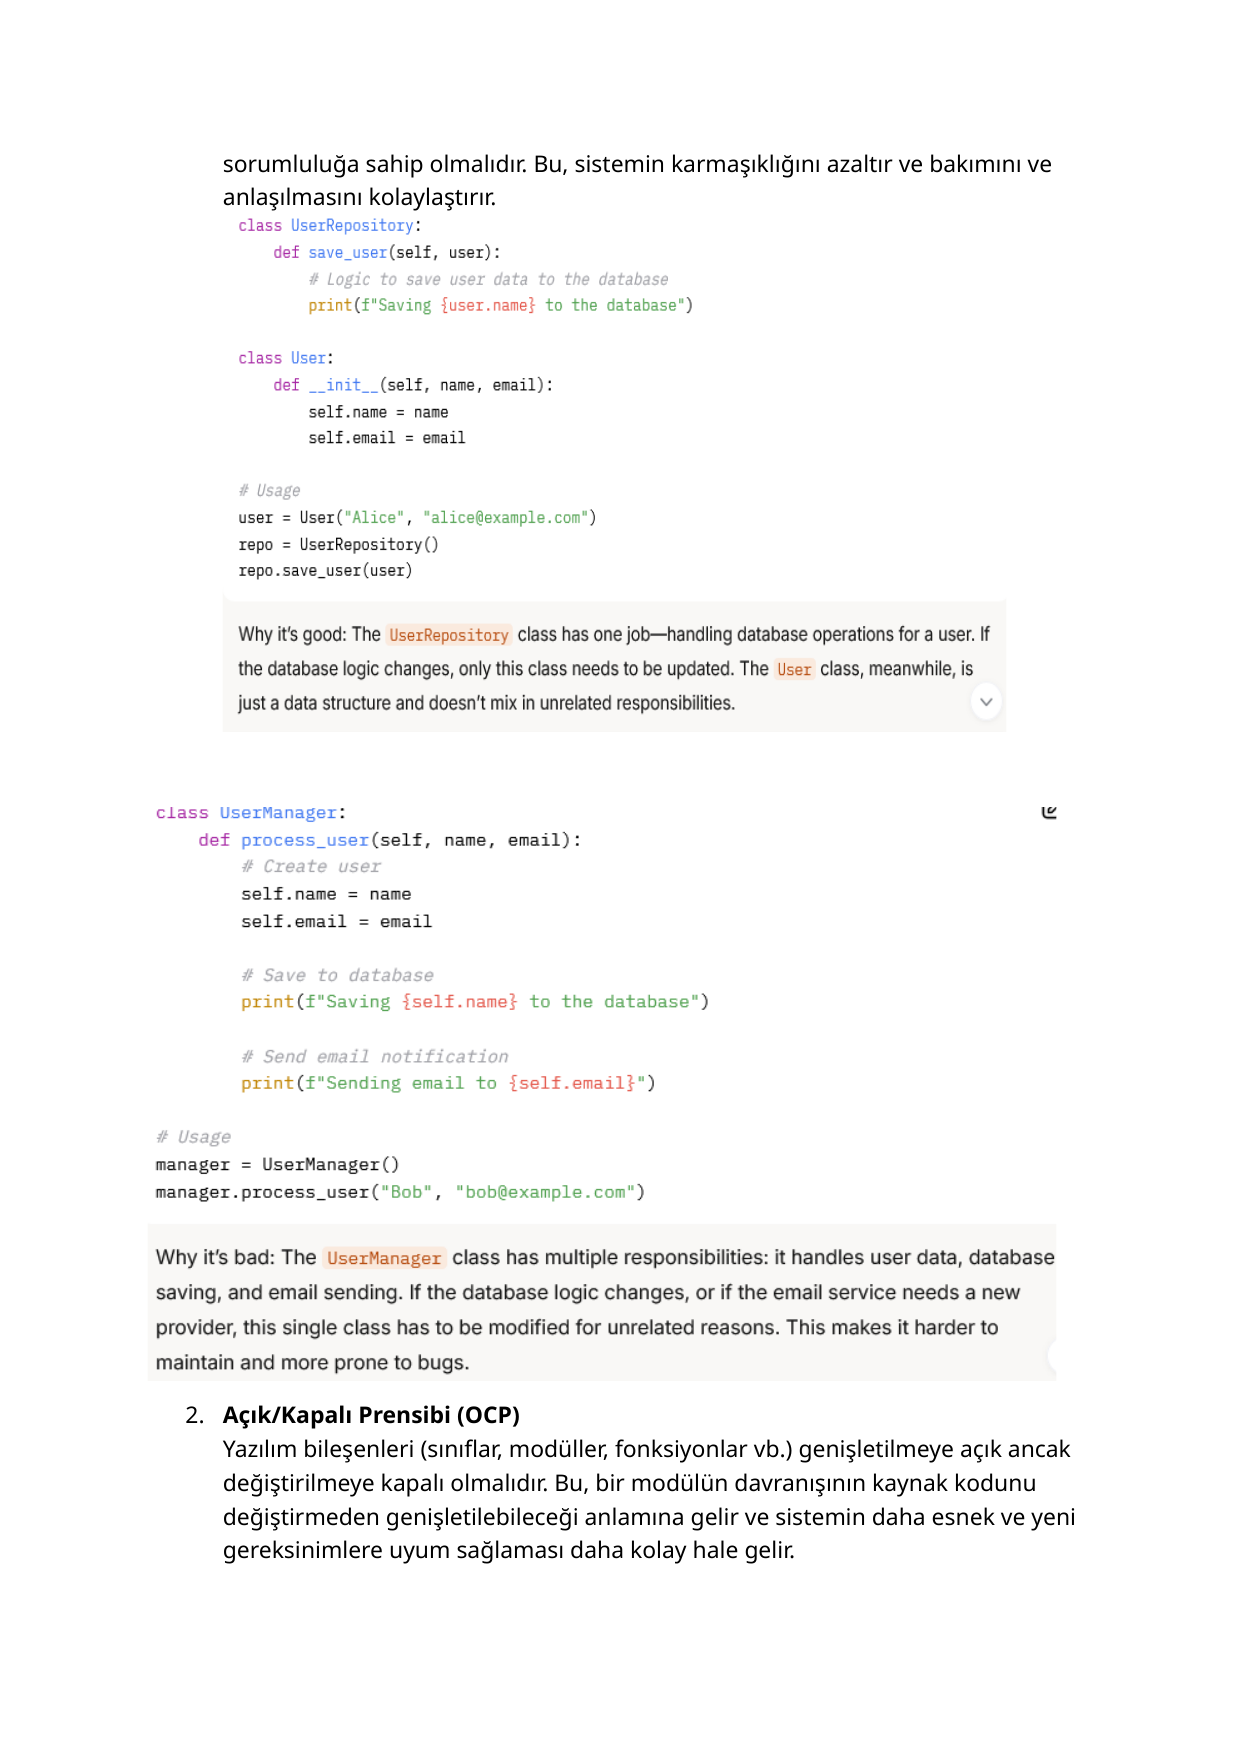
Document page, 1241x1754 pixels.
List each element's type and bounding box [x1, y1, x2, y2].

list [185, 148, 1093, 738]
list [185, 1399, 1093, 1566]
